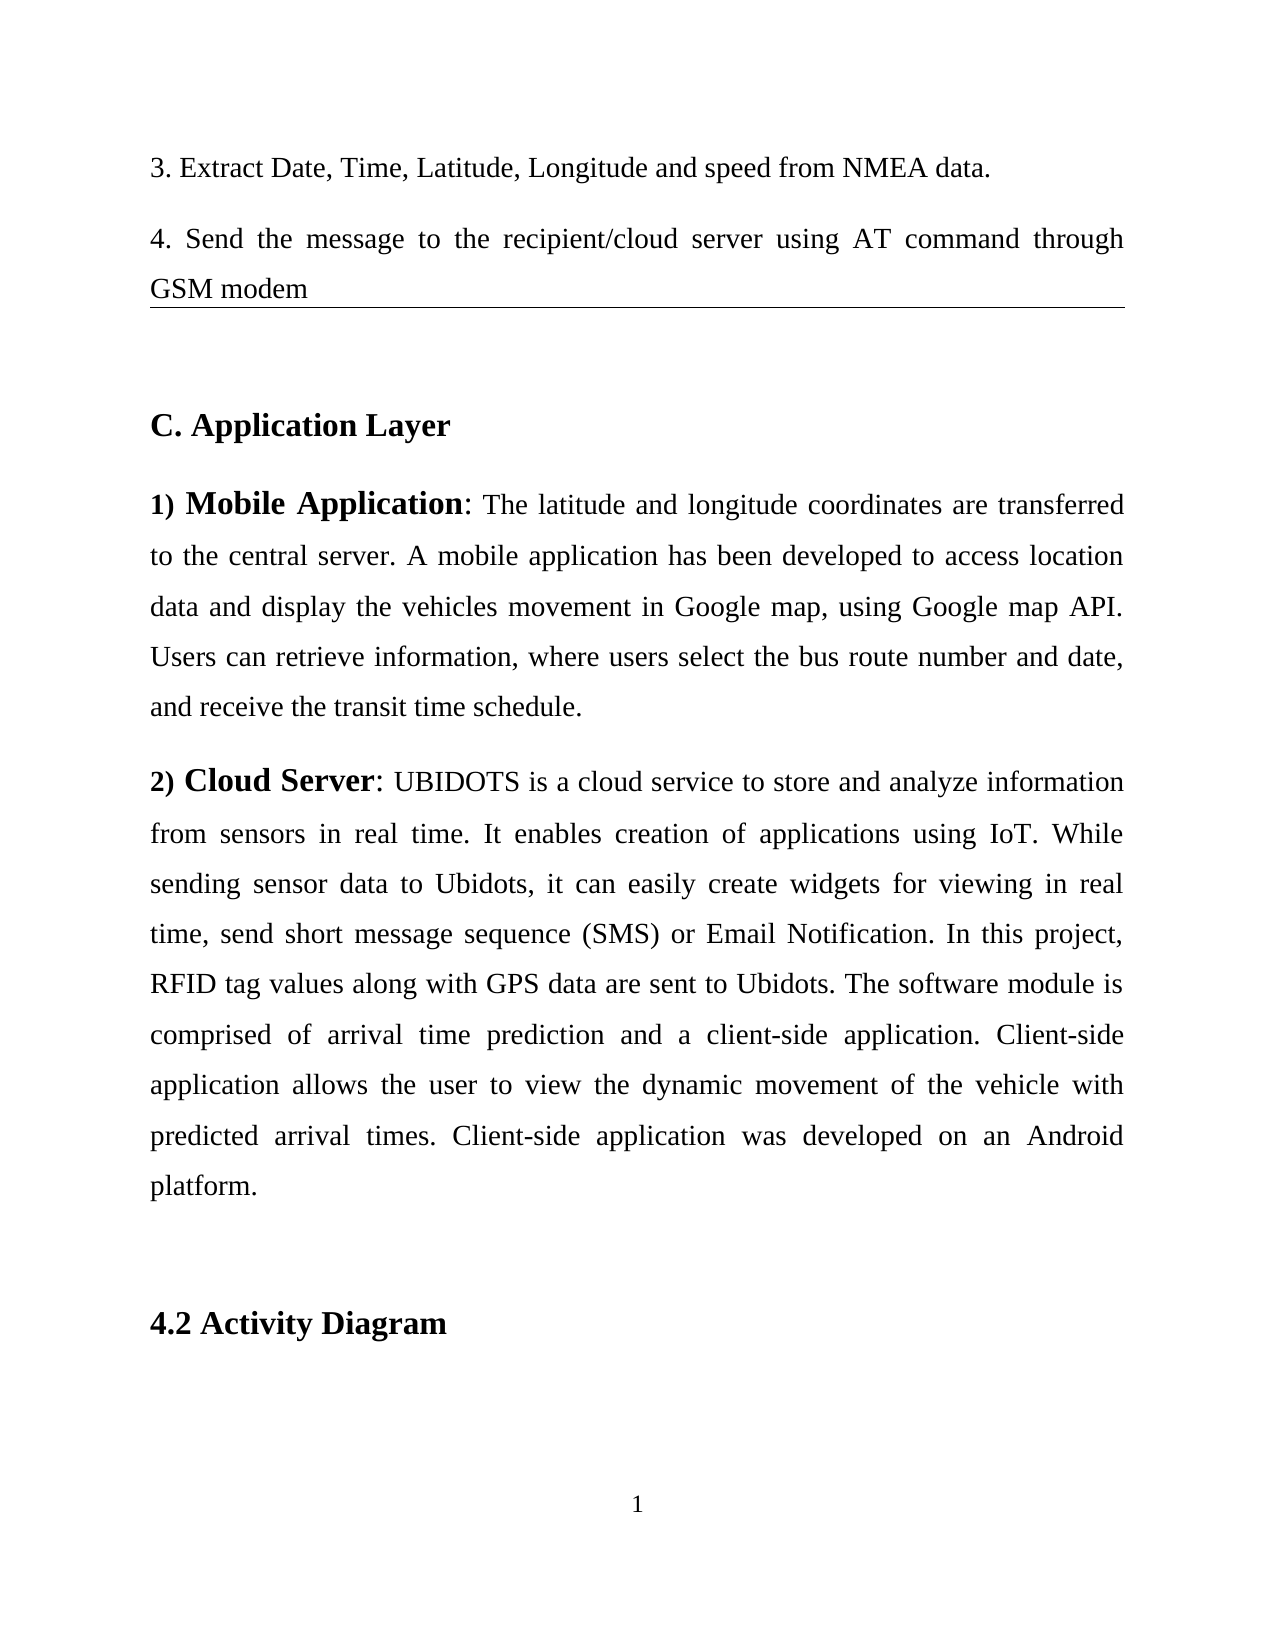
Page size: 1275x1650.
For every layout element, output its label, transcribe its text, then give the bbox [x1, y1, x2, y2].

text 2) Cloud Server: UBIDOTS is a cloud service to store and analyze information from sensors in real time. It enables creation of applications using IoT. While sending sensor data to Ubidots, it can easily create widgets for viewing in real time, send short message sequence (SMS) or Email Notification. In this project, RFID tag values along with GPS data are sent to Ubidots. The software module is comprised of arrival time prediction and a client-side application. Client-side application allows the user to view the dynamic movement of the vehicle with predicted arrival times. Client-side application was developed on an Android platform. [150, 761, 1125, 1201]
text 4. Send the message to the recipient/cloud server using AT command through GSM modem [150, 221, 1125, 307]
text 4.2 Activity Diagram [150, 1303, 1125, 1341]
text 1) Mobile Application: The latitude and longitude coordinates are transferred to the central server. A mobile application has been developed to access location data and display the vehicles movement in Google map, using Google map API. Users can retrieve information, where users select the bus route number and date, and receive the transit time schedule. [150, 483, 1125, 723]
text C. Application Layer [150, 405, 1125, 443]
text 3. Extract Date, Time, Latitude, Longitude and speed from NMEA data. [150, 150, 1125, 183]
